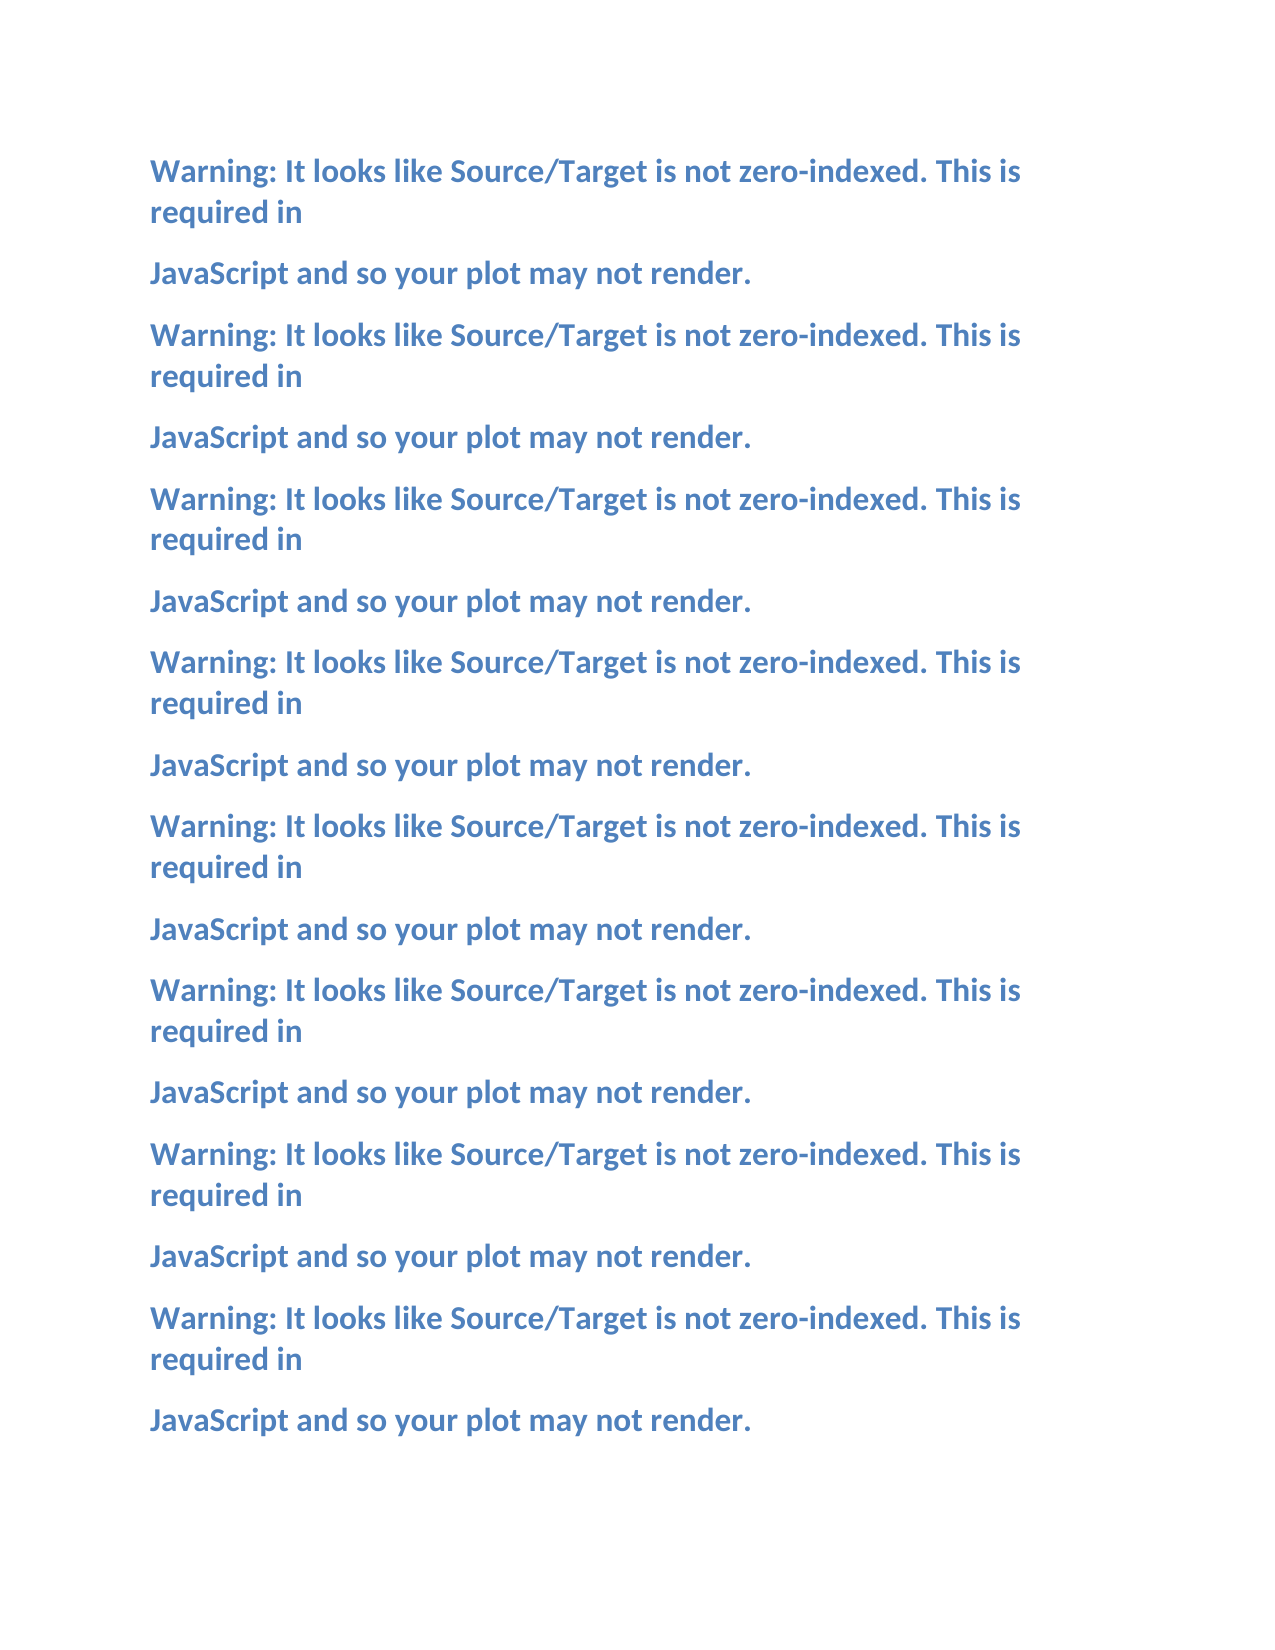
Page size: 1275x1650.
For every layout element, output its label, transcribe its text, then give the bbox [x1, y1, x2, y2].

subtitle JavaScript and so your plot may not render. [150, 580, 1125, 621]
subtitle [150, 314, 1125, 395]
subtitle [150, 1235, 1125, 1276]
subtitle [150, 150, 1125, 231]
subtitle Warning: It looks like Source/Target is not zero-indexed. This is required in [150, 969, 1125, 1051]
subtitle Warning: It looks like Source/Target is not zero-indexed. This is required in [150, 642, 1125, 723]
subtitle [150, 252, 1125, 293]
subtitle Warning: It looks like Source/Target is not zero-indexed. This is required in [150, 478, 1125, 559]
subtitle JavaScript and so your plot may not render. [150, 1072, 1125, 1112]
subtitle Warning: It looks like Source/Target is not zero-indexed. This is required in [150, 805, 1125, 887]
subtitle JavaScript and so your plot may not render. [150, 908, 1125, 948]
subtitle Warning: It looks like Source/Target is not zero-indexed. This is required in [150, 1133, 1125, 1214]
subtitle JavaScript and so your plot may not render. [150, 744, 1125, 784]
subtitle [150, 1297, 1125, 1378]
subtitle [150, 1399, 1125, 1440]
subtitle JavaScript and so your plot may not render. [150, 416, 1125, 457]
